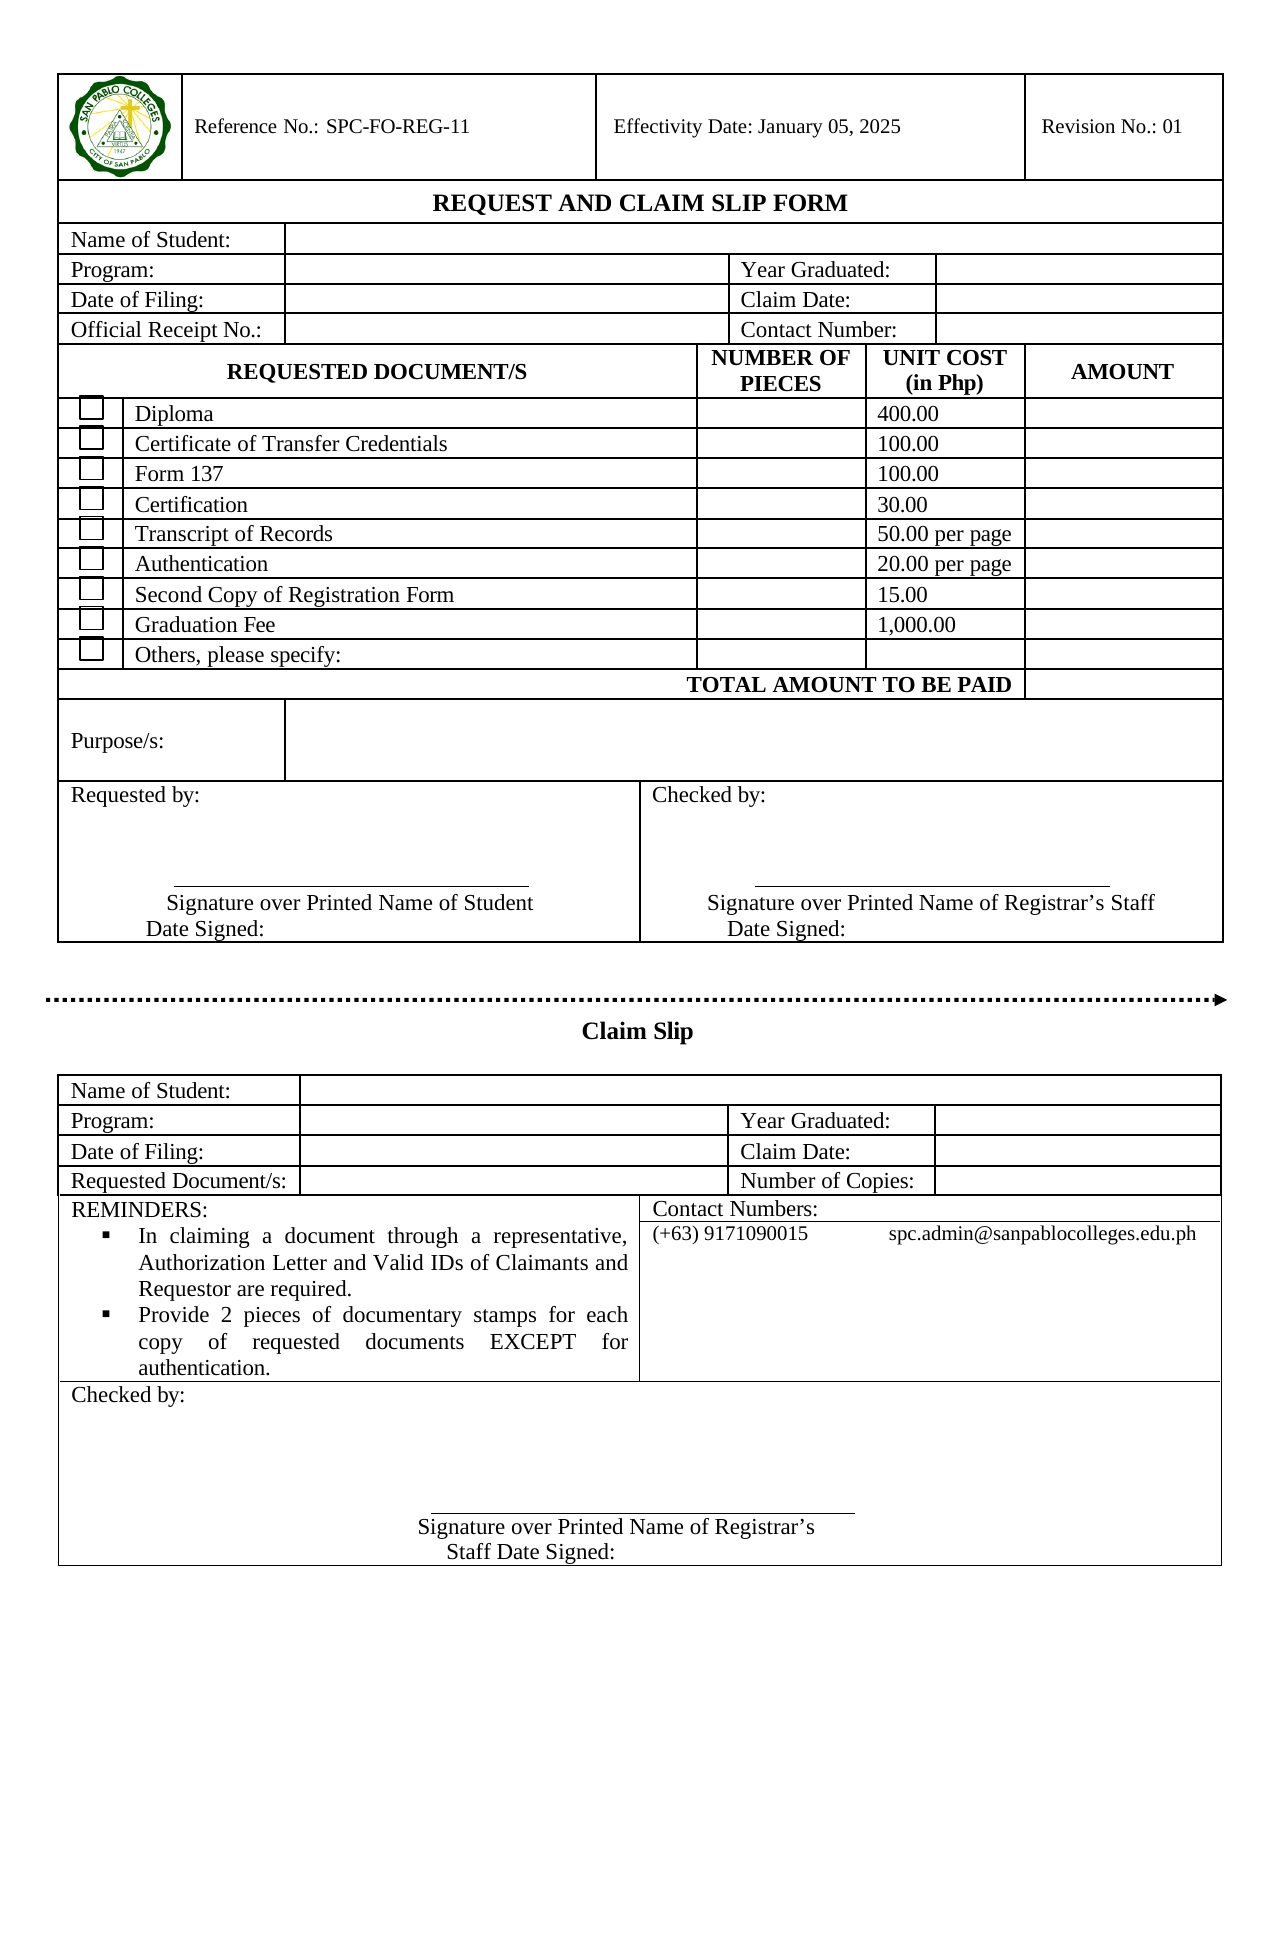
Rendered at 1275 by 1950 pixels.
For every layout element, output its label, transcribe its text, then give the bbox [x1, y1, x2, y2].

table_cell [698, 549, 865, 577]
table_cell [936, 1167, 1220, 1194]
table_cell [698, 489, 865, 517]
table_cell [1026, 610, 1222, 637]
table_cell Requested Document/s: [59, 1167, 299, 1194]
table_cell [1026, 520, 1222, 547]
table_cell Claim Date: [730, 285, 935, 312]
table_cell Contact Number: [730, 314, 935, 343]
table_cell [1026, 670, 1222, 698]
table_cell Claim Date: [729, 1136, 934, 1164]
table_cell Year Graduated: [730, 255, 935, 282]
table_cell [698, 399, 865, 427]
table_cell Checked by: Signature over Printed Name of Registrar’s Staff Date Signed: [59, 1381, 1221, 1565]
table_cell [1026, 489, 1222, 517]
table_cell NUMBER OF PIECES [698, 345, 865, 397]
table_cell [1026, 640, 1222, 668]
table_cell [698, 520, 865, 547]
table_cell [698, 610, 865, 637]
table_cell [936, 1136, 1220, 1164]
table_cell [937, 285, 1222, 312]
table_cell [59, 459, 122, 487]
table_cell [1026, 429, 1222, 457]
table_cell Year Graduated: [729, 1106, 934, 1134]
table_cell [286, 314, 728, 343]
table_cell 1,000.00 [867, 610, 1024, 637]
picture [67, 75, 172, 179]
table_cell Certification [124, 489, 696, 517]
table_header Effectivity Date: January 05, 2025 [597, 75, 1024, 179]
table_cell Authentication [124, 549, 696, 577]
table_cell Official Receipt No.: [59, 314, 284, 343]
text Claim Slip [44, 1016, 1231, 1045]
table_cell [59, 489, 122, 517]
table_cell TOTAL AMOUNT TO BE PAID [59, 670, 1024, 698]
table_cell REMINDERS: In claiming a document through a representative, Authorization Letter and Valid IDs of Claimants and Requestor are required. Provide 2 pieces of documentary stamps for each copy of requested documents EXCEPT for authentication. [59, 1195, 639, 1381]
table_cell 15.00 [867, 579, 1024, 607]
table_cell [1026, 459, 1222, 487]
table_cell Program: [59, 1106, 299, 1134]
table_cell Program: [59, 255, 284, 282]
table_cell [301, 1167, 727, 1194]
table_cell 100.00 [867, 429, 1024, 457]
table_header [301, 1076, 1220, 1104]
table_cell Graduation Fee [124, 610, 696, 637]
table_cell 50.00 per page [867, 520, 1024, 547]
table_cell [59, 610, 122, 637]
table_cell Name of Student: [59, 224, 284, 252]
table_cell 100.00 [867, 459, 1024, 487]
table_cell [59, 579, 122, 607]
table_cell [698, 640, 865, 668]
table_cell Second Copy of Registration Form [124, 579, 696, 607]
table_cell [286, 224, 1222, 252]
table_cell Date of Filing: [59, 285, 284, 312]
table_cell UNIT COST (in Php) [867, 345, 1024, 397]
table_cell AMOUNT [1026, 345, 1222, 397]
table_cell [937, 255, 1222, 282]
table_cell 30.00 [867, 489, 1024, 517]
table_cell Contact Numbers: [640, 1196, 1221, 1221]
table_cell Form 137 [124, 459, 696, 487]
table_cell (+63) 9171090015 [640, 1222, 888, 1381]
table_cell Diploma [124, 399, 696, 427]
table_cell [698, 459, 865, 487]
table_cell Date of Filing: [59, 1136, 299, 1164]
table_header [59, 75, 67, 179]
table_cell REQUEST AND CLAIM SLIP FORM [59, 181, 1222, 222]
table_cell Transcript of Records [124, 520, 696, 547]
table_cell [59, 399, 122, 427]
table_header Name of Student: [59, 1076, 299, 1104]
table_cell [301, 1136, 727, 1164]
table_cell [59, 520, 122, 547]
table_cell Number of Copies: [729, 1167, 934, 1194]
table_cell [301, 1106, 727, 1134]
table_cell [1026, 579, 1222, 607]
table_cell 20.00 per page [867, 549, 1024, 577]
table_cell [59, 640, 122, 668]
table_cell [286, 700, 1222, 779]
table_cell [698, 429, 865, 457]
table_cell Checked by: Signature over Printed Name of Registrar’s Staff Date Signed: [641, 782, 1222, 941]
table_header [172, 75, 181, 179]
table_cell [698, 579, 865, 607]
table_cell Certificate of Transfer Credentials [124, 429, 696, 457]
table_cell [286, 285, 728, 312]
table_header Revision No.: 01 [1026, 75, 1222, 179]
table_cell spc.admin@sanpablocolleges.edu.ph [888, 1221, 1221, 1381]
table_cell REQUESTED DOCUMENT/S [59, 345, 696, 397]
table_cell [867, 640, 1024, 668]
table_cell Requested by: Signature over Printed Name of Student Date Signed: [59, 782, 639, 941]
table_cell [937, 314, 1222, 343]
table_cell [59, 429, 122, 457]
table_cell 400.00 [867, 399, 1024, 427]
table_cell [59, 549, 122, 577]
table_cell Others, please specify: [124, 640, 696, 668]
table_cell [936, 1106, 1220, 1134]
table_cell [1026, 549, 1222, 577]
table_cell Purpose/s: [59, 700, 284, 779]
table_cell [1026, 399, 1222, 427]
table_cell [286, 255, 728, 282]
table_header Reference No.: SPC-FO-REG-11 [183, 75, 595, 179]
